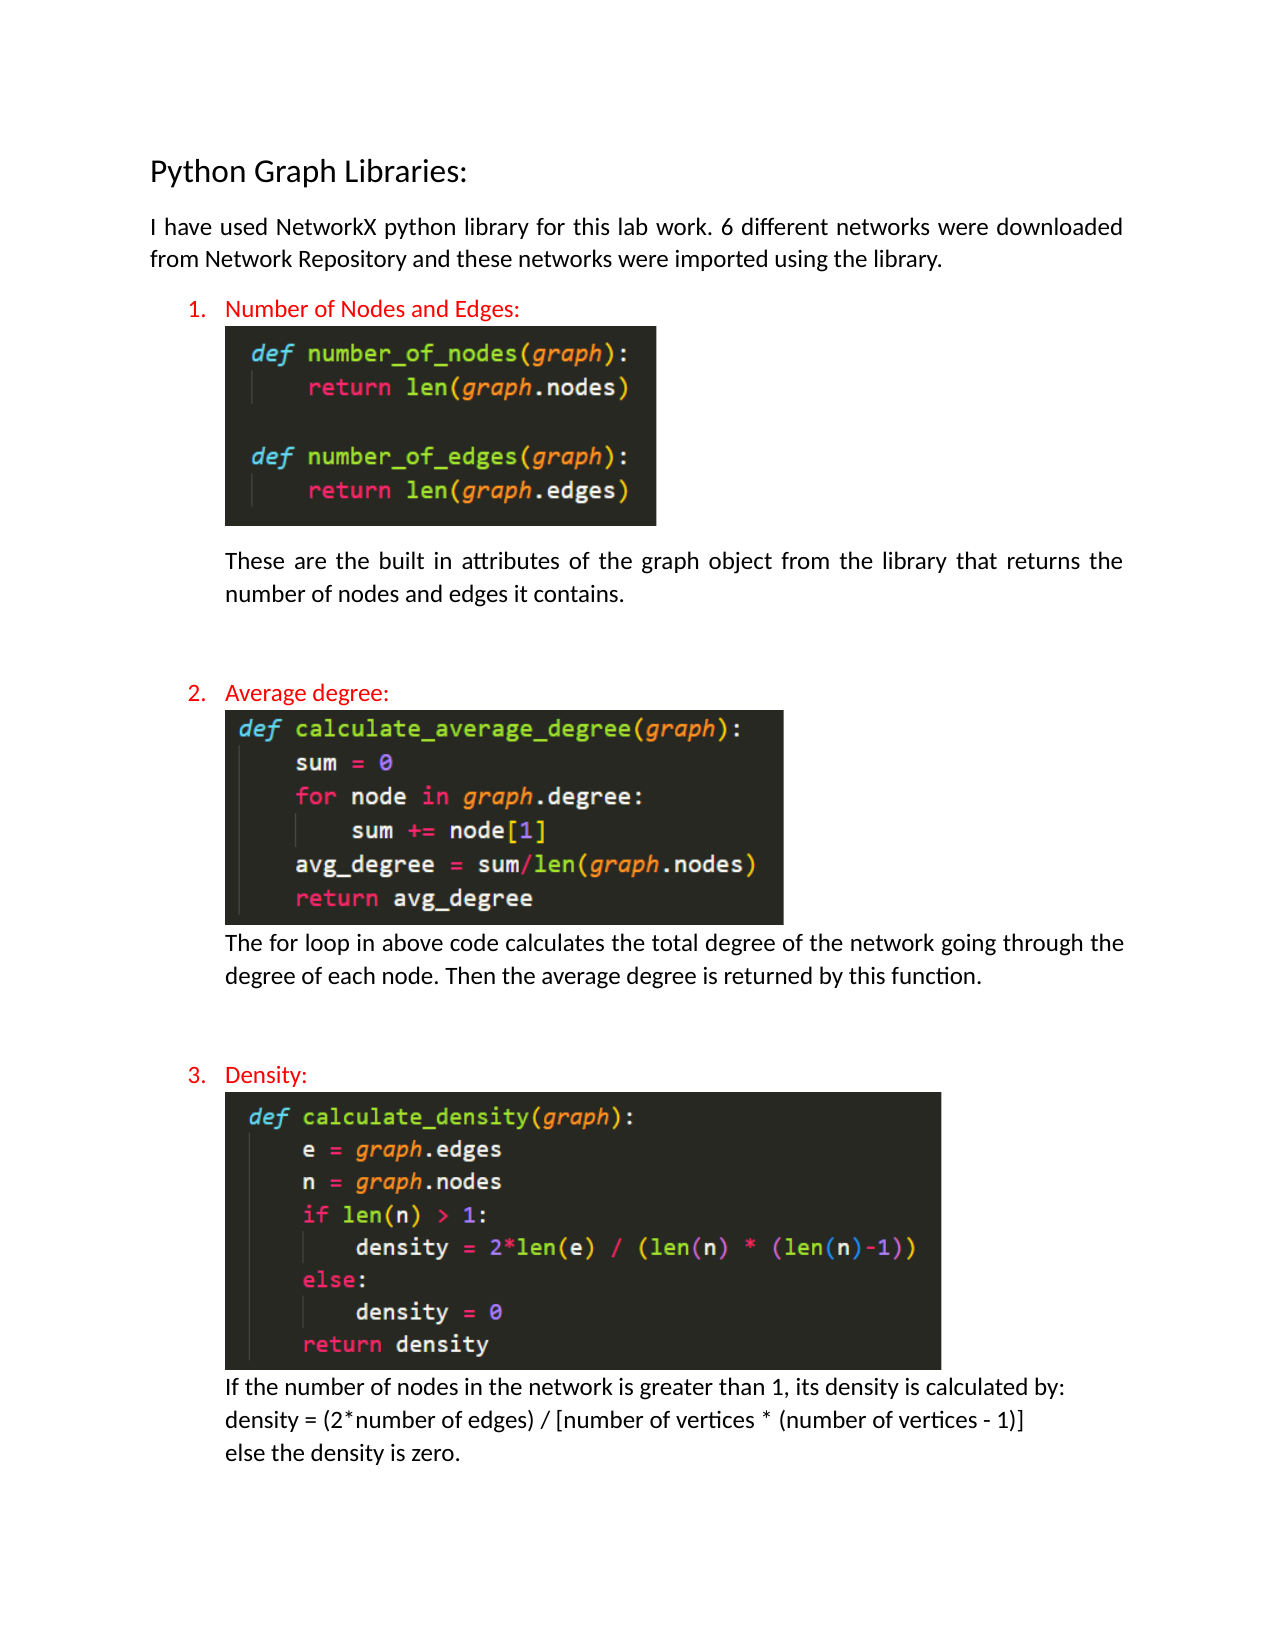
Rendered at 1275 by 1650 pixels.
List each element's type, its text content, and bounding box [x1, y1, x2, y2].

picture [225, 710, 784, 925]
text Python Graph Libraries: [150, 150, 1125, 191]
text I have used NetworkX python library for this lab work. 6 different networks were downloaded from Network Repository and these networks were imported using the library. [150, 211, 1125, 274]
list else the density is zero. [225, 1437, 1125, 1468]
picture [225, 1092, 942, 1370]
text These are the built in attributes of the graph object from the library that returns the number of nodes and edges it contains. [225, 545, 1125, 608]
list Average degree: [187, 677, 1125, 707]
picture [225, 326, 657, 526]
list Density: [187, 1059, 1125, 1090]
list Number of Nodes and Edges: [187, 293, 1125, 324]
list density = (2*number of edges) / [number of vertices * (number of vertices - 1)] [225, 1404, 1125, 1435]
list If the number of nodes in the network is greater than 1, its density is calculated by: [225, 1372, 1125, 1402]
list The for loop in above code calculates the total degree of the network going through the degree of each node. Then the average degree is returned by this function. [225, 927, 1125, 991]
